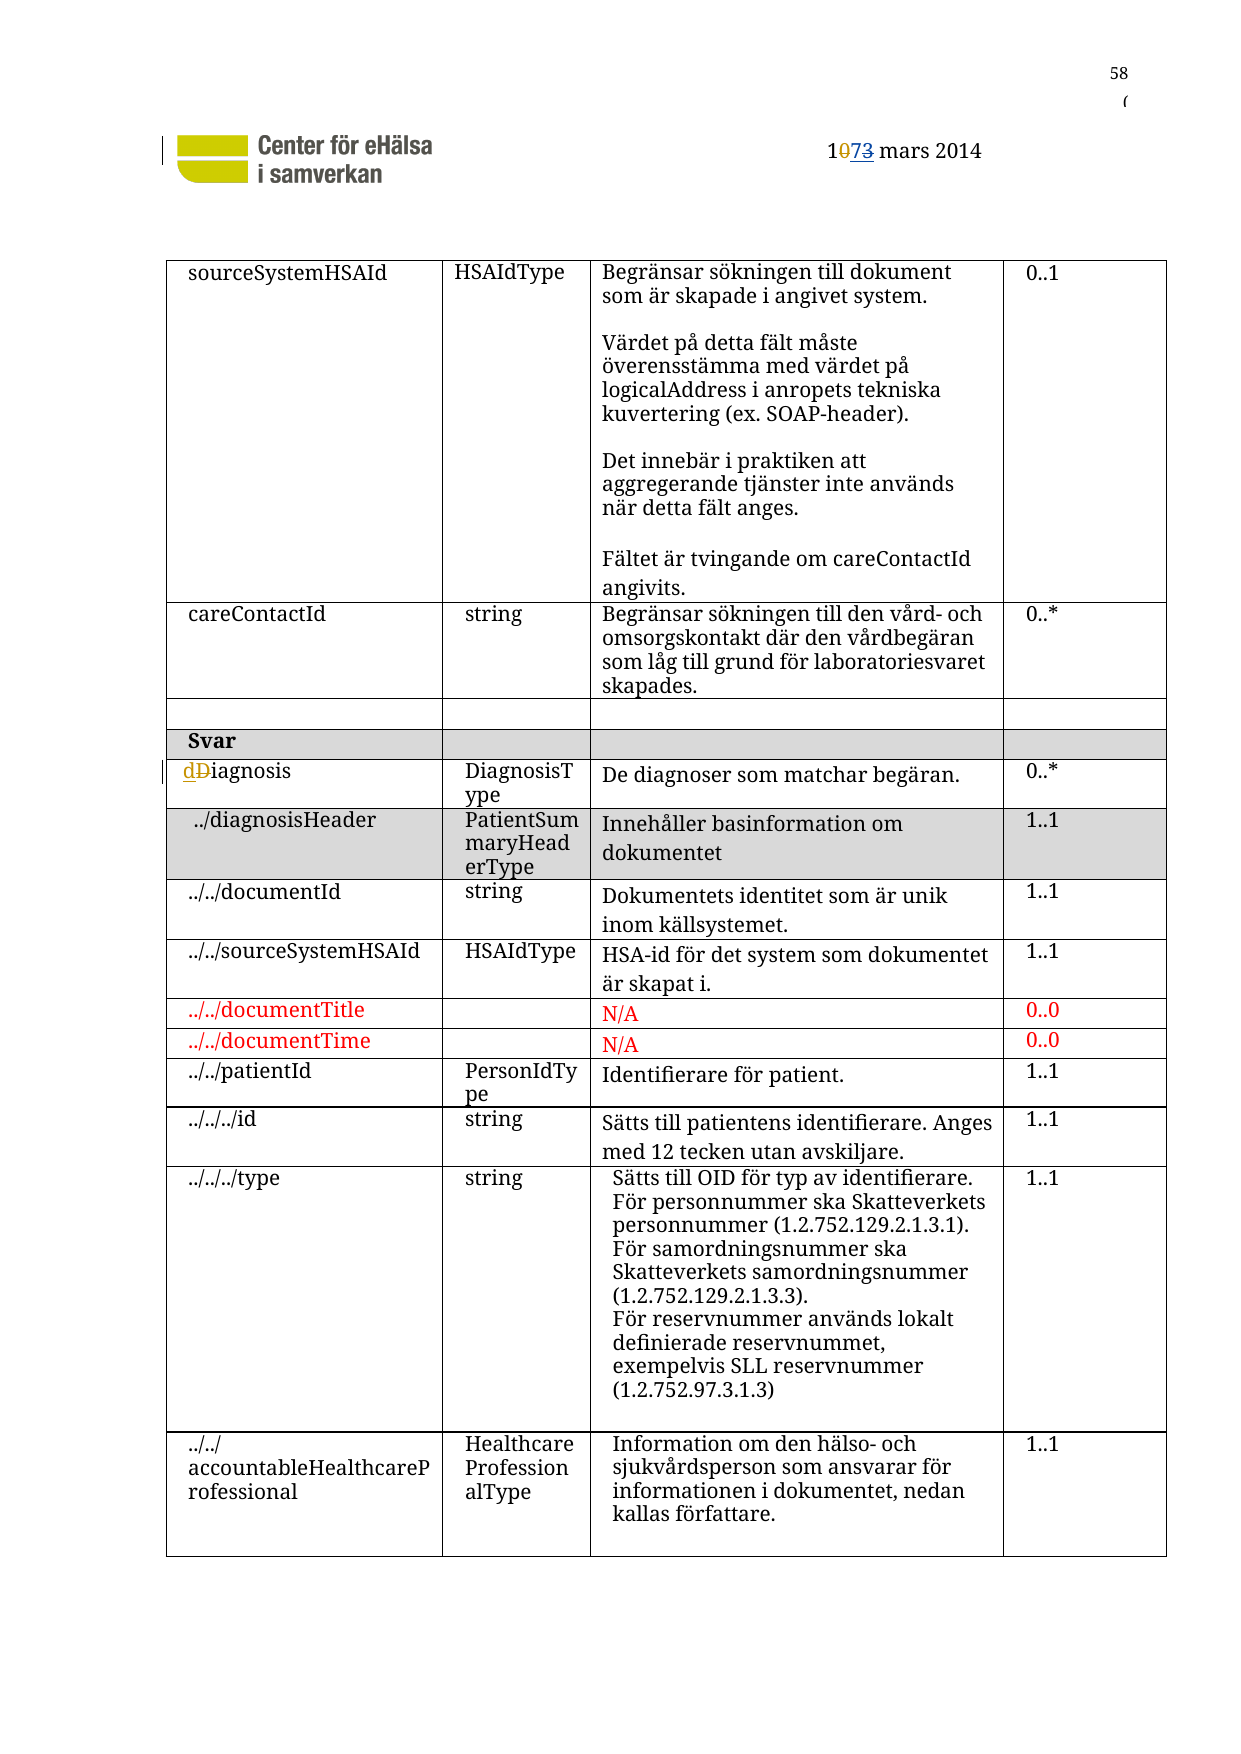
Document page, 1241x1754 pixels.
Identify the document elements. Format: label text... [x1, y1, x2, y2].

table_cell sourceSystemHSAId [167, 261, 442, 602]
table_cell DiagnosisType [443, 760, 590, 807]
table_cell 1..1 [1004, 880, 1166, 938]
table_cell ../../sourceSystemHSAId [167, 940, 442, 998]
table_cell Identifierare för patient. [591, 1059, 1003, 1106]
table_cell [443, 999, 590, 1028]
table_cell careContactId [167, 603, 442, 698]
table_cell string [443, 1108, 590, 1166]
table_cell HSAIdType [443, 261, 590, 602]
table_cell Svar [167, 730, 442, 759]
table_cell [443, 1029, 590, 1058]
table_cell string [443, 603, 590, 698]
table_cell 1..1 [1004, 940, 1166, 998]
table_cell Information om den hälso- och sjukvårdsperson som ansvarar för informationen i dokumentet, nedan kallas författare. [591, 1433, 1003, 1556]
table_cell string [443, 1167, 590, 1431]
table_cell ../../../id [167, 1108, 442, 1166]
table_cell 1..1 [1004, 1167, 1166, 1431]
table_cell N/A [591, 999, 1003, 1028]
table_cell Innehåller basinformation om dokumentet [591, 809, 1003, 879]
table_cell PatientSummaryHeaderType [443, 809, 590, 879]
table_cell 0..0 [1004, 1029, 1166, 1058]
table_cell Sätts till OID för typ av identifierare. För personnummer ska Skatteverkets personnummer (1.2.752.129.2.1.3.1). För samordningsnummer ska Skatteverkets samordningsnummer (1.2.752.129.2.1.3.3). För reservnummer används lokalt definierade reservnummet, exempelvis SLL reservnummer (1.2.752.97.3.1.3) [591, 1167, 1003, 1431]
table_cell ../diagnosisHeader [167, 809, 442, 879]
table_cell 1..1 [1004, 1059, 1166, 1106]
table_cell 1..1 [1004, 1433, 1166, 1556]
table_cell [443, 699, 590, 728]
table_cell [1004, 730, 1166, 759]
table_cell Sätts till patientens identifierare. Anges med 12 tecken utan avskiljare. [591, 1108, 1003, 1166]
table_cell 0..1 [1004, 261, 1166, 602]
picture [177, 135, 432, 183]
table_cell ../../documentId [167, 880, 442, 938]
table_cell ../../../type [167, 1167, 442, 1431]
table_cell iagnosis [167, 760, 442, 807]
table_cell De diagnoser som matchar begäran. [591, 760, 1003, 807]
table_cell 1..1 [1004, 1108, 1166, 1166]
table_cell HealthcareProfessionalType [443, 1433, 590, 1556]
table_cell Begränsar sökningen till dokument som är skapade i angivet system. Värdet på detta fält måste överensstämma med värdet på logicalAddress i anropets tekniska kuvertering (ex. SOAP-header). Det innebär i praktiken att aggregerande tjänster inte används när detta fält anges. Fältet är tvingande om careContactId angivits. [591, 261, 1003, 602]
table_cell ../../accountableHealthcareProfessional [167, 1433, 442, 1556]
table_cell [1004, 699, 1166, 728]
table_cell ../../patientId [167, 1059, 442, 1106]
table_cell string [443, 880, 590, 938]
table_cell Begränsar sökningen till den vård- och omsorgskontakt där den vårdbegäran som låg till grund för laboratoriesvaret skapades. [591, 603, 1003, 698]
table_cell [443, 730, 590, 759]
table_cell HSA-id för det system som dokumentet är skapat i. [591, 940, 1003, 998]
table_cell PersonIdType [443, 1059, 590, 1106]
table_cell Dokumentets identitet som är unik inom källsystemet. [591, 880, 1003, 938]
table_cell ../../documentTime [167, 1029, 442, 1058]
table_cell 0..0 [1004, 999, 1166, 1028]
table_cell N/A [591, 1029, 1003, 1058]
table_cell [591, 699, 1003, 728]
table_cell ../../documentTitle [167, 999, 442, 1028]
table_cell 0..* [1004, 760, 1166, 807]
table_cell HSAIdType [443, 940, 590, 998]
table_cell [167, 699, 442, 728]
table_cell 1..1 [1004, 809, 1166, 879]
table_cell 0..* [1004, 603, 1166, 698]
table_cell [591, 730, 1003, 759]
